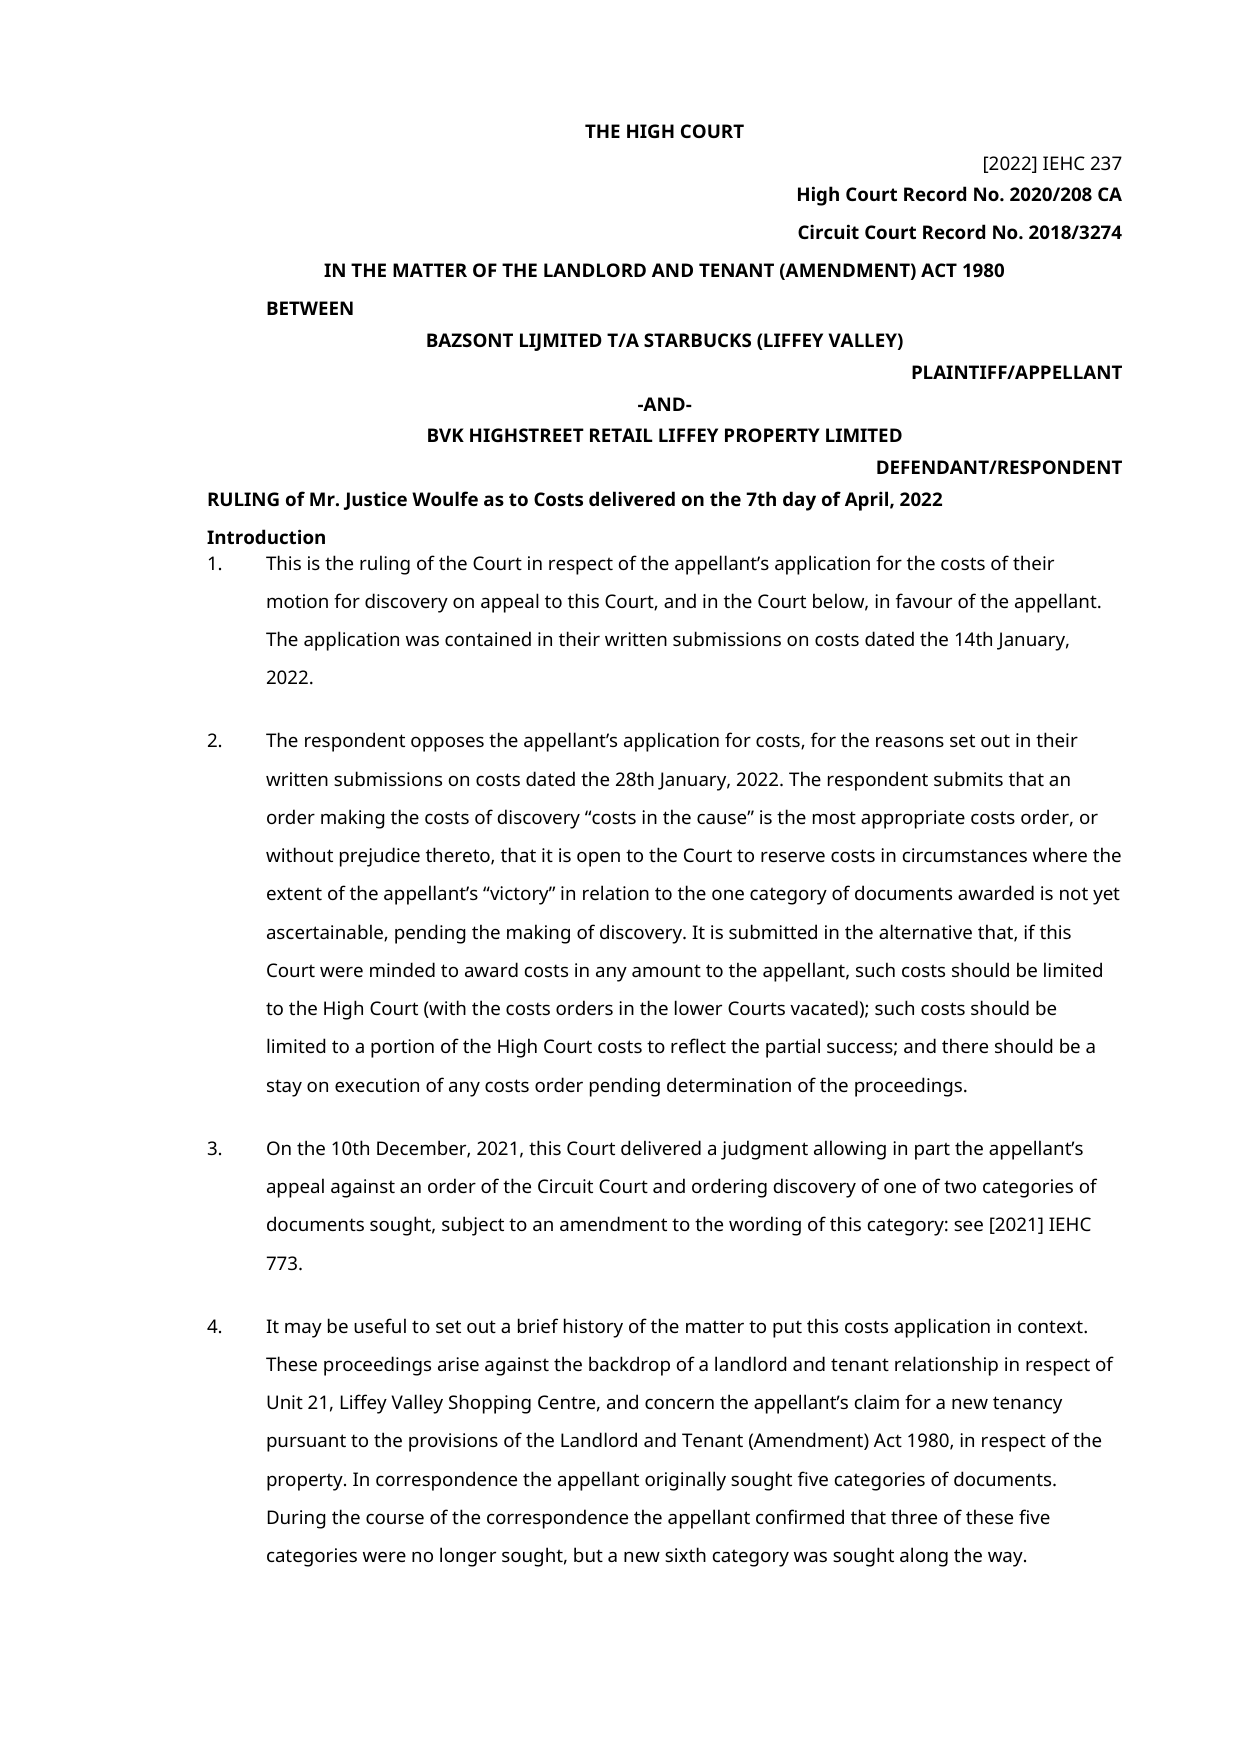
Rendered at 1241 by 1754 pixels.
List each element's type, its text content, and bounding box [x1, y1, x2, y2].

text [2022] IEHC 237 [207, 150, 1122, 175]
text BAZSONT LIJMITED T/A STARBUCKS (LIFFEY VALLEY) [207, 327, 1122, 353]
title THE HIGH COURT [207, 118, 1122, 144]
text Defendant/Respondent [207, 454, 1122, 480]
text Circuit Court Record No. 2018/3274 [207, 220, 1122, 245]
text BVK HIGHSTREET RETAIL LIFFEY PROPERTY LIMITED [207, 423, 1122, 448]
text High Court Record No. 2020/208 CA [207, 182, 1122, 207]
subtitle Introduction [207, 524, 1122, 550]
text 3. On the 10th December, 2021, this Court delivered a judgment allowing in part the appellant’s appeal against an order of the Circuit Court and ordering discovery of one of two categories of documents sought, subject to an amendment to the wording of this category: see [2021] IEHC 773. [207, 1135, 1122, 1275]
text Plaintiff/Appellant [207, 359, 1122, 385]
text 4. It may be useful to set out a brief history of the matter to put this costs application in context. These proceedings arise against the backdrop of a landlord and tenant relationship in respect of Unit 21, Liffey Valley Shopping Centre, and concern the appellant’s claim for a new tenancy pursuant to the provisions of the Landlord and Tenant (Amendment) Act 1980, in respect of the property. In correspondence the appellant originally sought five categories of documents. During the course of the correspondence the appellant confirmed that three of these five categories were no longer sought, but a new sixth category was sought along the way. [207, 1313, 1122, 1568]
text 1. This is the ruling of the Court in respect of the appellant’s application for the costs of their motion for discovery on appeal to this Court, and in the Court below, in favour of the appellant. The application was contained in their written submissions on costs dated the 14th January, 2022. [207, 550, 1122, 690]
text IN THE MATTER OF THE LANDLORD AND TENANT (AMENDMENT) ACT 1980 [207, 258, 1122, 283]
text -and- [207, 391, 1122, 417]
text RULING of Mr. Justice Woulfe as to Costs delivered on the 7th day of April, 2022 [207, 486, 1122, 512]
text Between [266, 296, 1122, 321]
text 2. The respondent opposes the appellant’s application for costs, for the reasons set out in their written submissions on costs dated the 28th January, 2022. The respondent submits that an order making the costs of discovery “costs in the cause” is the most appropriate costs order, or without prejudice thereto, that it is open to the Court to reserve costs in circumstances where the extent of the appellant’s “victory” in relation to the one category of documents awarded is not yet ascertainable, pending the making of discovery. It is submitted in the alternative that, if this Court were minded to award costs in any amount to the appellant, such costs should be limited to the High Court (with the costs orders in the lower Courts vacated); such costs should be limited to a portion of the High Court costs to reflect the partial success; and there should be a stay on execution of any costs order pending determination of the proceedings. [207, 728, 1122, 1097]
